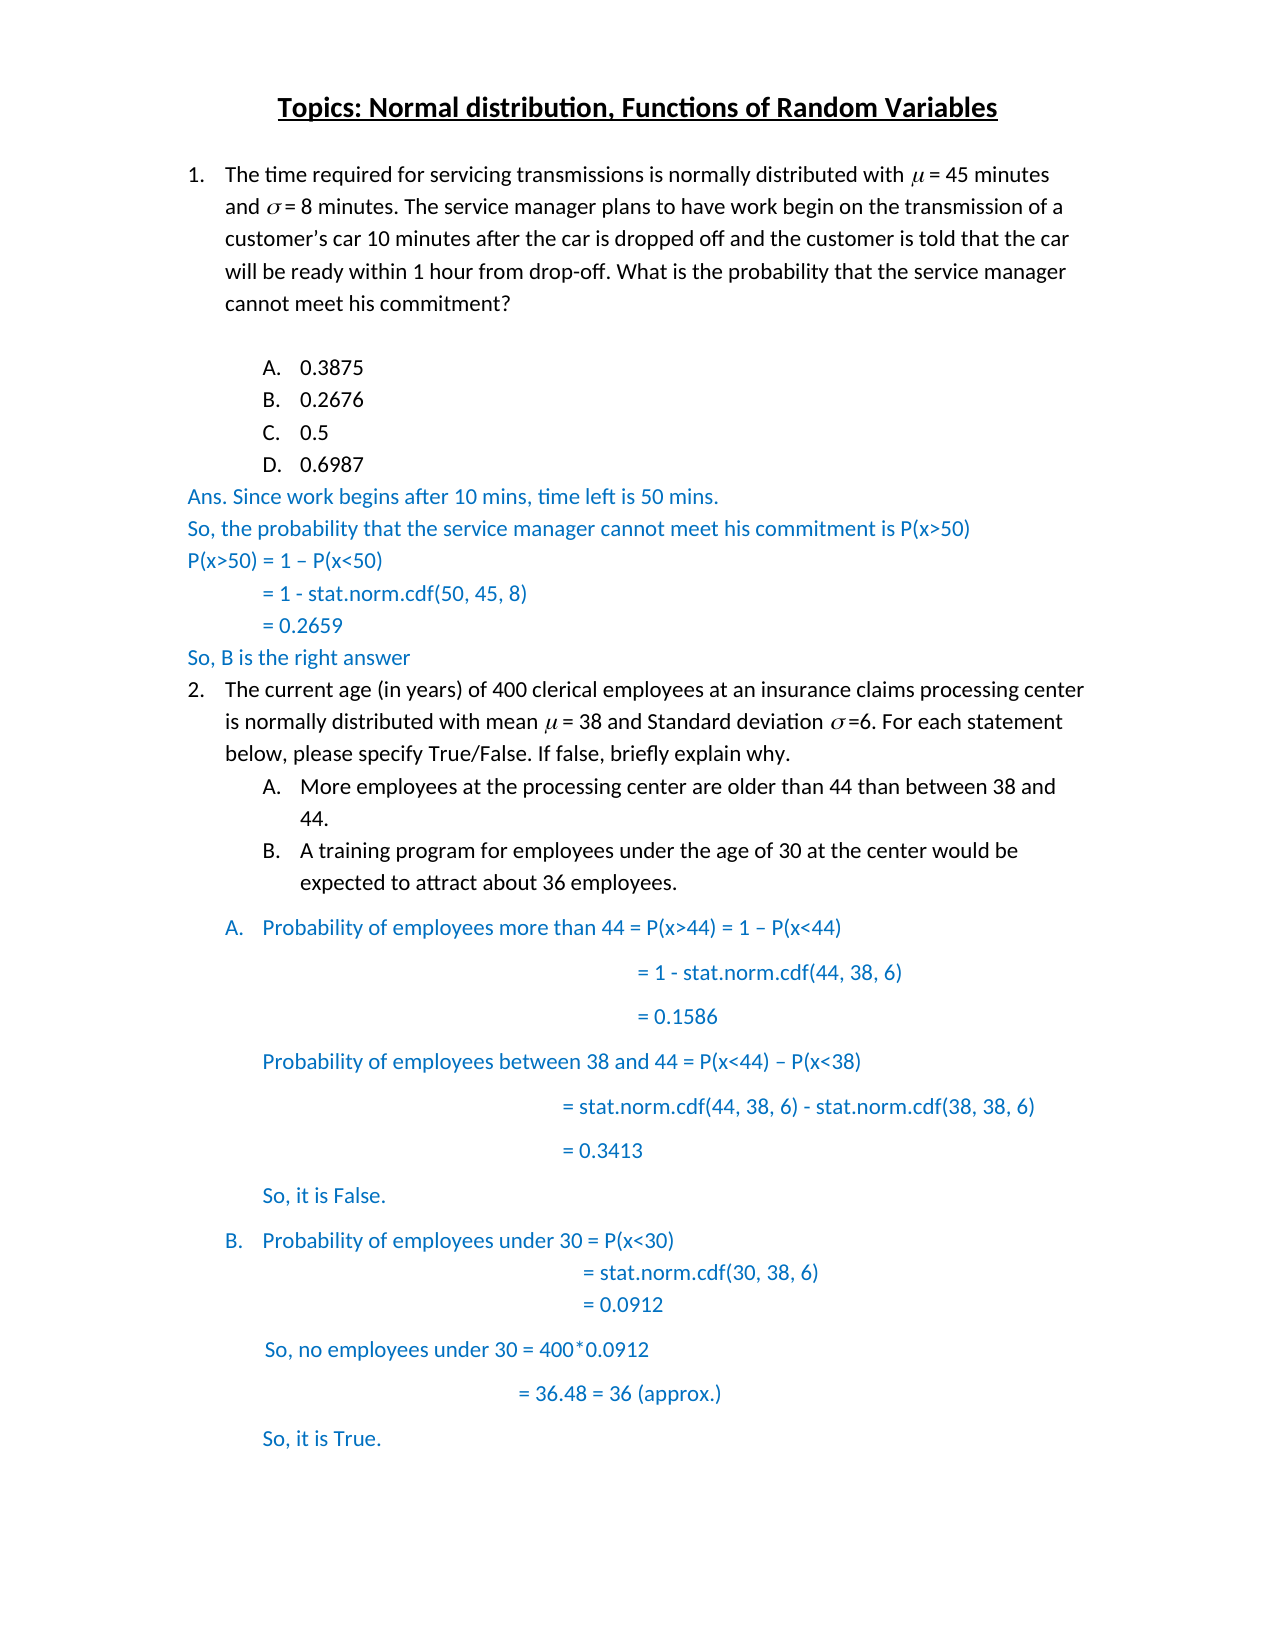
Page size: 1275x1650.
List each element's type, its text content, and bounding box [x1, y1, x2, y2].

text = 1 - stat.norm.cdf(44, 38, 6) [562, 958, 1087, 986]
text = 0.1586 [562, 1002, 1087, 1030]
list The current age (in years) of 400 clerical employees at an insurance claims processing center is normally distributed with mean = 38 and Standard deviation =6. For each statement below, please specify True/False. If false, briefly explain why. [187, 675, 1087, 768]
list A training program for employees under the age of 30 at the center would be expected to attract about 36 employees. [262, 836, 1087, 896]
text = stat.norm.cdf(44, 38, 6) - stat.norm.cdf(38, 38, 6) [187, 1092, 1087, 1120]
list The time required for servicing transmissions is normally distributed with = 45 minutes and = 8 minutes. The service manager plans to have work begin on the transmission of a customer’s car 10 minutes after the car is dropped off and the customer is told that the car will be ready within 1 hour from drop-off. What is the probability that the service manager cannot meet his commitment? [187, 160, 1087, 317]
list = stat.norm.cdf(30, 38, 6) [562, 1258, 1087, 1286]
list = 0.0912 [562, 1290, 1087, 1318]
list More employees at the processing center are older than 44 than between 38 and 44. [262, 772, 1087, 832]
list Probability of employees under 30 = P(x<30) [225, 1226, 1087, 1254]
text = 36.48 = 36 (approx.) [187, 1379, 1087, 1408]
list 0.3875 [262, 353, 1087, 381]
text So, it is True. [187, 1424, 1087, 1452]
text So, B is the right answer [187, 643, 1087, 671]
text So, the probability that the service manager cannot meet his commitment is P(x>50) [187, 514, 1087, 542]
text = 0.2659 [187, 611, 1087, 639]
text Ans. Since work begins after 10 mins, time left is 50 mins. [187, 482, 1087, 510]
text So, no employees under 30 = 400*0.0912 [187, 1335, 1087, 1363]
text So, it is False. [187, 1181, 1087, 1209]
list Probability of employees more than 44 = P(x>44) = 1 – P(x<44) [225, 913, 1087, 941]
list 0.6987 [262, 450, 1087, 478]
text P(x>50) = 1 – P(x<50) [187, 546, 1087, 574]
list 0.2676 [262, 386, 1087, 413]
text Topics: Normal distribution, Functions of Random Variables [187, 89, 1087, 124]
text = 1 - stat.norm.cdf(50, 45, 8) [187, 579, 1087, 607]
text = 0.3413 [187, 1136, 1087, 1164]
text Probability of employees between 38 and 44 = P(x<44) – P(x<38) [187, 1047, 1087, 1075]
list 0.5 [262, 418, 1087, 446]
